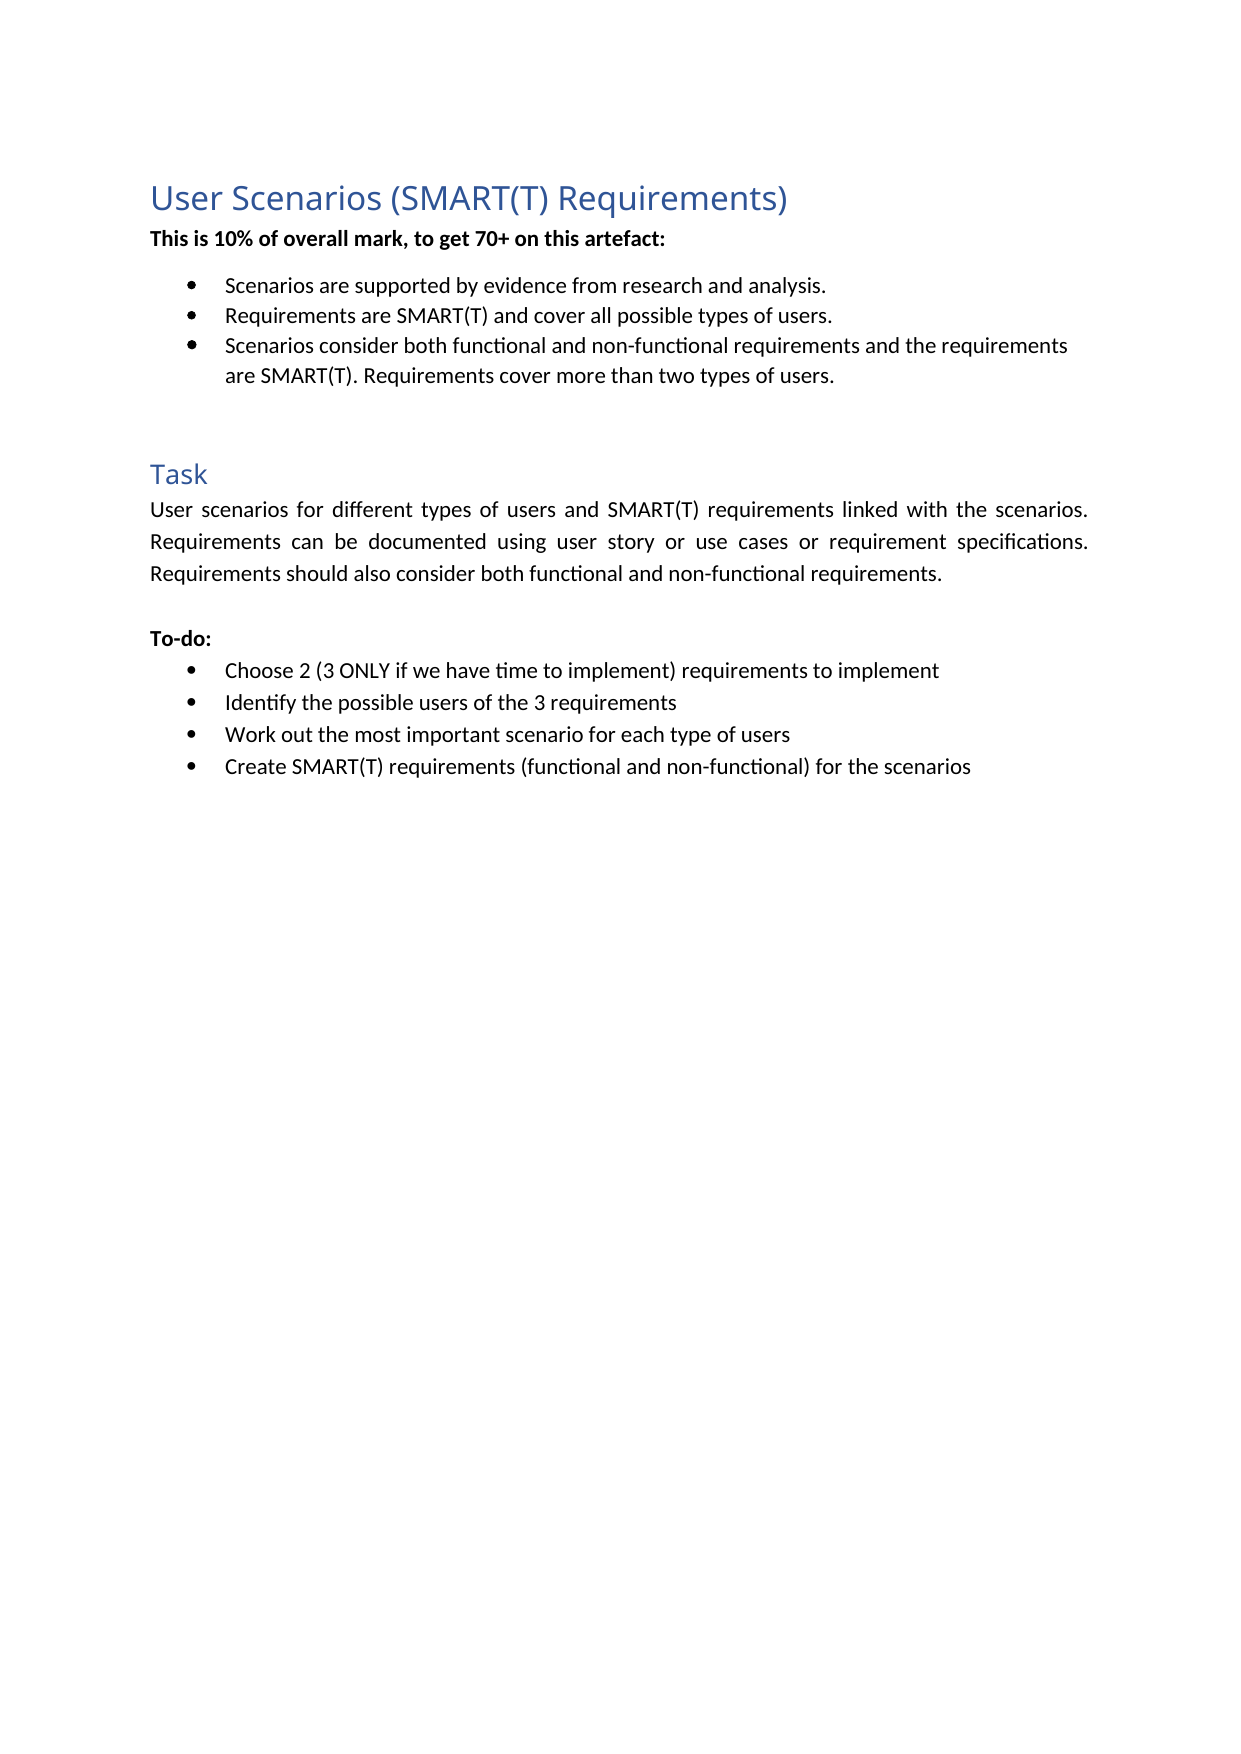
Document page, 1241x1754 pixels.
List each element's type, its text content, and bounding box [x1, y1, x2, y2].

list Scenarios are supported by evidence from research and analysis. [187, 271, 1090, 299]
subtitle Task [150, 455, 1090, 492]
list Requirements are SMART(T) and cover all possible types of users. [187, 301, 1090, 329]
text User scenarios for different types of users and SMART(T) requirements linked with the scenarios. Requirements can be documented using user story or use cases or requirement specifications. Requirements should also consider both functional and non-functional requirements. [150, 495, 1090, 587]
subtitle User Scenarios (SMART(T) Requirements) [150, 175, 1090, 220]
text To-do: [150, 624, 1090, 652]
list Scenarios consider both functional and non-functional requirements and the requirements are SMART(T). Requirements cover more than two types of users. [187, 331, 1090, 389]
list Create SMART(T) requirements (functional and non-functional) for the scenarios [187, 752, 1090, 781]
list Identify the possible users of the 3 requirements [187, 688, 1090, 716]
list Choose 2 (3 ONLY if we have time to implement) requirements to implement [187, 656, 1090, 684]
text This is 10% of overall mark, to get 70+ on this artefact: [150, 224, 1090, 252]
list Work out the most important scenario for each type of users [187, 720, 1090, 748]
